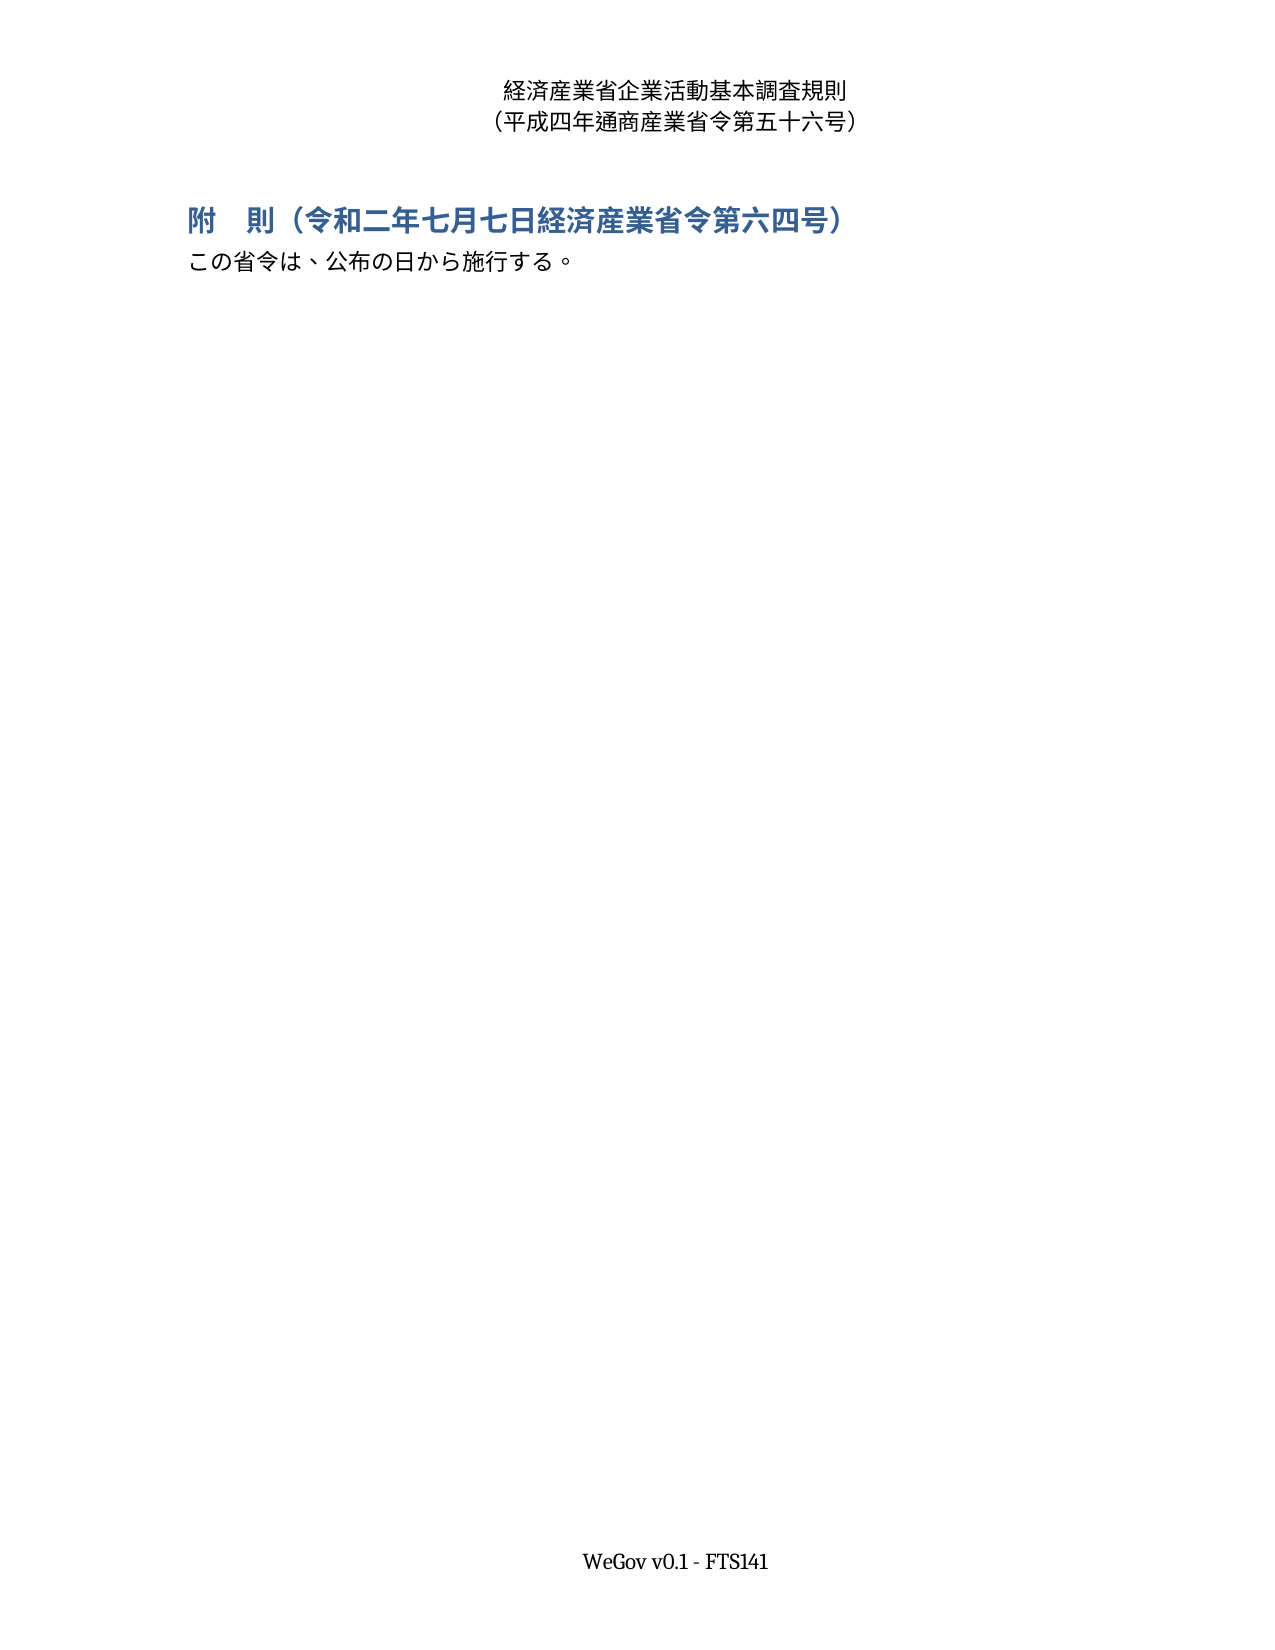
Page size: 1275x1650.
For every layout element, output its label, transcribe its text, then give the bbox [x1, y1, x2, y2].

text この省令は、公布の日から施行する。 [187, 246, 1087, 277]
subtitle 附 則（令和二年七月七日経済産業省令第六四号） [187, 200, 1087, 240]
